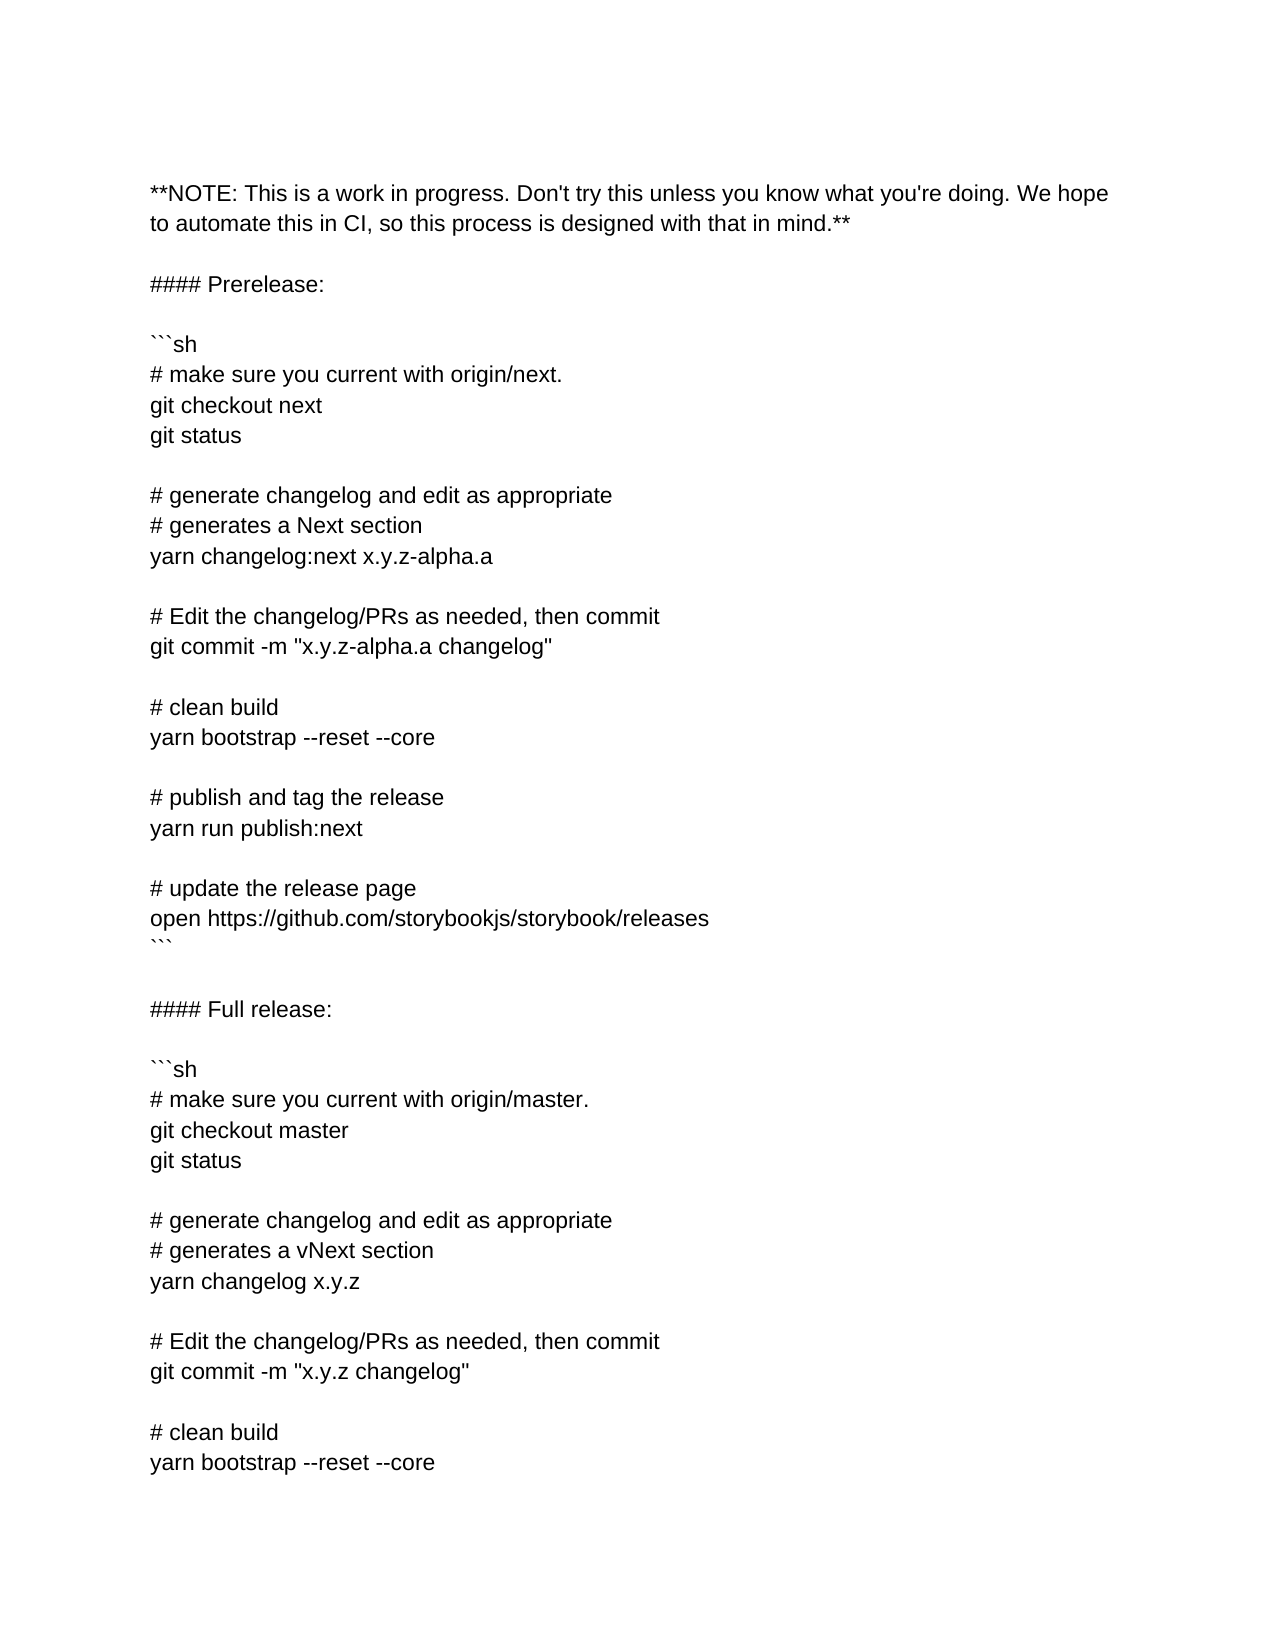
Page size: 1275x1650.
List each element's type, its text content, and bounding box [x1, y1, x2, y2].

text ```sh [150, 331, 1125, 358]
text git commit -m "x.y.z-alpha.a changelog" [150, 633, 1125, 660]
text #### Full release: [150, 996, 1125, 1022]
text # make sure you current with origin/next. [150, 361, 1125, 388]
text # clean build [150, 1419, 1125, 1445]
text # Edit the changelog/PRs as needed, then commit [150, 603, 1125, 629]
text ``` [150, 935, 1125, 962]
text # update the release page [150, 875, 1125, 901]
text # generate changelog and edit as appropriate [150, 1207, 1125, 1234]
text yarn bootstrap --reset --core [150, 724, 1125, 750]
text # generates a vNext section [150, 1237, 1125, 1264]
text yarn bootstrap --reset --core [150, 1449, 1125, 1475]
text yarn run publish:next [150, 814, 1125, 841]
text git checkout master [150, 1117, 1125, 1143]
text git checkout next [150, 392, 1125, 418]
text git status [150, 422, 1125, 448]
text ```sh [150, 1056, 1125, 1083]
text git status [150, 1147, 1125, 1173]
text **NOTE: This is a work in progress. Don't try this unless you know what you're doing. We hope to automate this in CI, so this process is designed with that in mind.** [150, 180, 1125, 237]
text # publish and tag the release [150, 784, 1125, 811]
text #### Prerelease: [150, 271, 1125, 297]
text # clean build [150, 694, 1125, 720]
text # generates a Next section [150, 512, 1125, 539]
text yarn changelog:next x.y.z-alpha.a [150, 543, 1125, 569]
text # make sure you current with origin/master. [150, 1086, 1125, 1113]
text yarn changelog x.y.z [150, 1268, 1125, 1294]
text # generate changelog and edit as appropriate [150, 482, 1125, 509]
text open https://github.com/storybookjs/storybook/releases [150, 905, 1125, 932]
text # Edit the changelog/PRs as needed, then commit [150, 1328, 1125, 1354]
text git commit -m "x.y.z changelog" [150, 1358, 1125, 1385]
